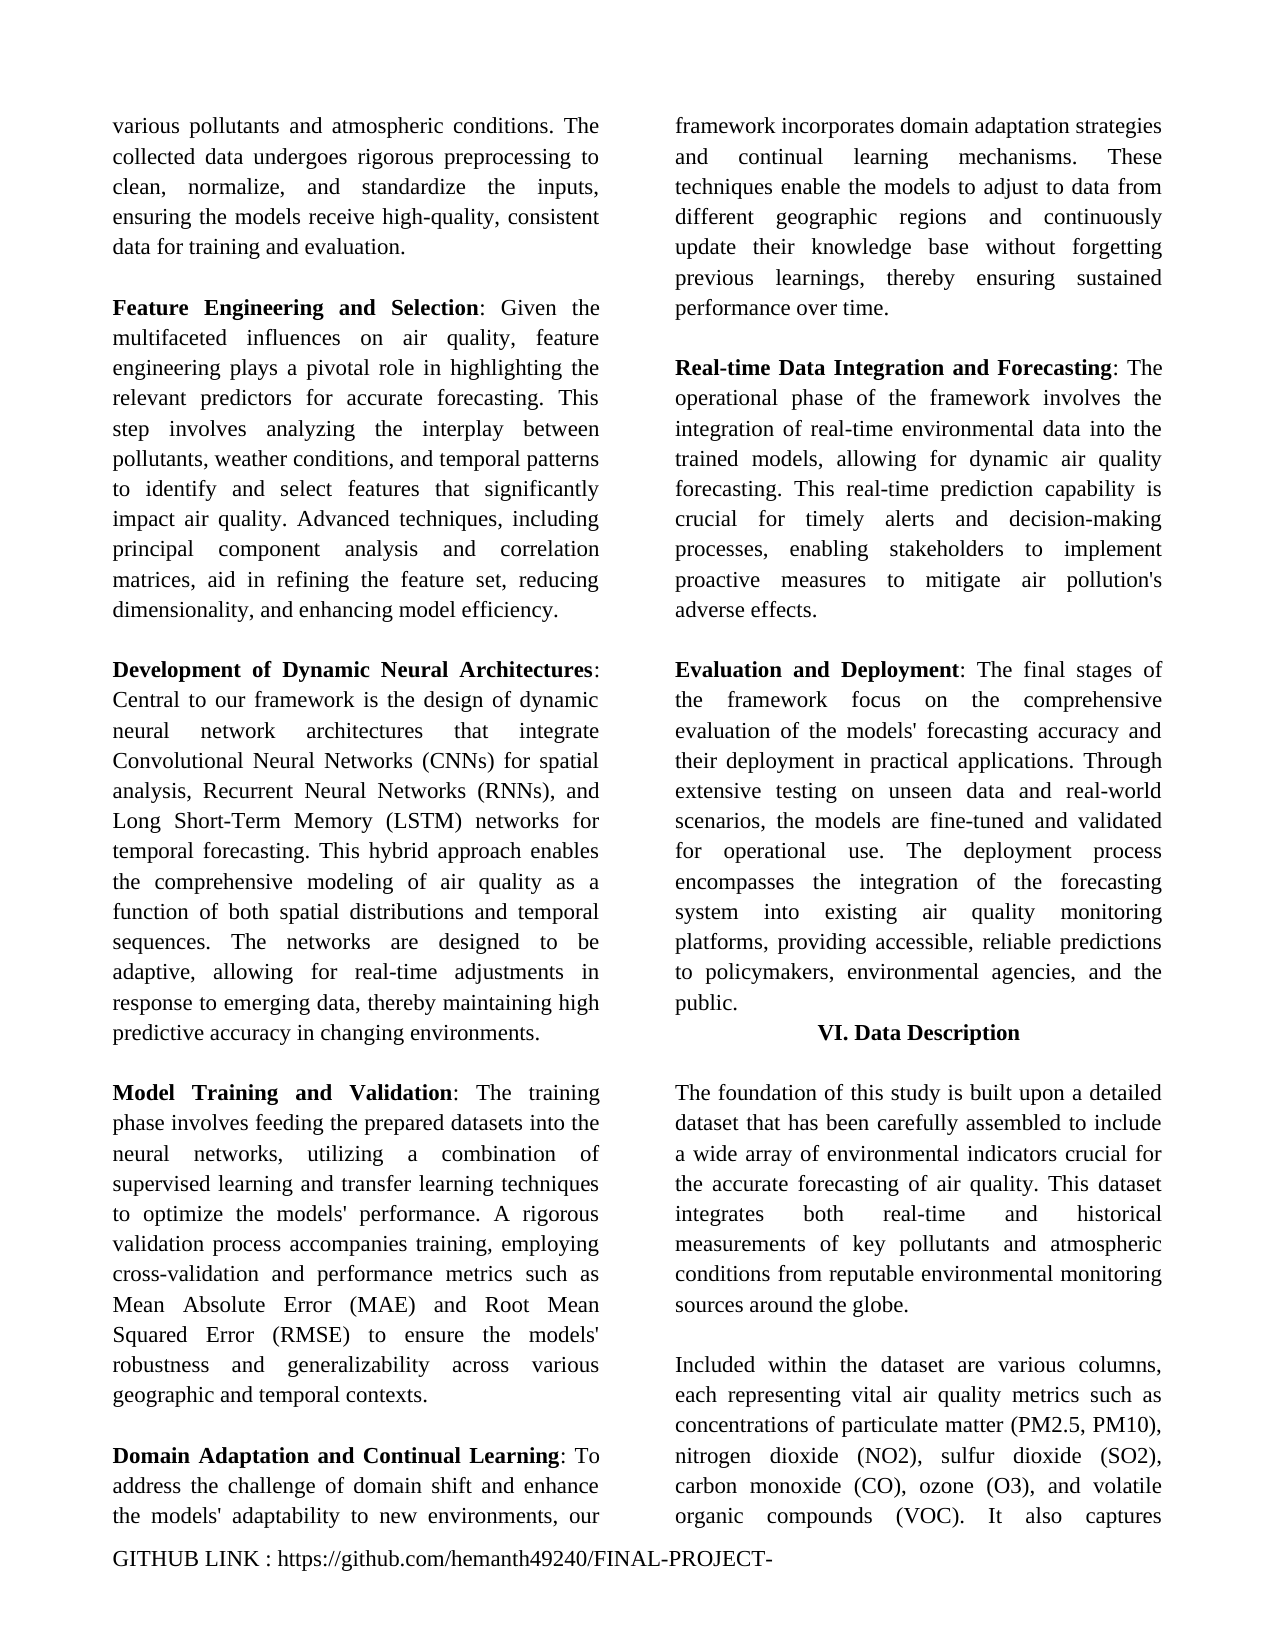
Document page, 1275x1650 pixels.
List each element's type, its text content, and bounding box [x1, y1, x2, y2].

text Feature Engineering and Selection: Given the multifaceted influences on air quality, feature engineering plays a pivotal role in highlighting the relevant predictors for accurate forecasting. This step involves analyzing the interplay between pollutants, weather conditions, and temporal patterns to identify and select features that significantly impact air quality. Advanced techniques, including principal component analysis and correlation matrices, aid in refining the feature set, reducing dimensionality, and enhancing model efficiency. [112, 294, 600, 622]
text Model Training and Validation: The training phase involves feeding the prepared datasets into the neural networks, utilizing a combination of supervised learning and transfer learning techniques to optimize the models' performance. A rigorous validation process accompanies training, employing cross-validation and performance metrics such as Mean Absolute Error (MAE) and Root Mean Squared Error (RMSE) to ensure the models' robustness and generalizability across various geographic and temporal contexts. [112, 1079, 600, 1408]
text VI. Data Description [675, 1019, 1162, 1045]
text Real-time Data Integration and Forecasting: The operational phase of the framework involves the integration of real-time environmental data into the trained models, allowing for dynamic air quality forecasting. This real-time prediction capability is crucial for timely alerts and decision-making processes, enabling stakeholders to implement proactive measures to mitigate air pollution's adverse effects. [675, 354, 1162, 622]
text The foundation of this study is built upon a detailed dataset that has been carefully assembled to include a wide array of environmental indicators crucial for the accurate forecasting of air quality. This dataset integrates both real-time and historical measurements of key pollutants and atmospheric conditions from reputable environmental monitoring sources around the globe. [675, 1079, 1162, 1317]
text Domain Adaptation and Continual Learning: To address the challenge of domain shift and enhance the models' adaptability to new environments, our framework incorporates domain adaptation strategies and continual learning mechanisms. These techniques enable the models to adjust to data from different geographic regions and continuously update their knowledge base without forgetting previous learnings, thereby ensuring sustained performance over time. [112, 1442, 600, 1528]
text Evaluation and Deployment: The final stages of the framework focus on the comprehensive evaluation of the models' forecasting accuracy and their deployment in practical applications. Through extensive testing on unseen data and real-world scenarios, the models are fine-tuned and validated for operational use. The deployment process encompasses the integration of the forecasting system into existing air quality monitoring platforms, providing accessible, reliable predictions to policymakers, environmental agencies, and the public. [675, 656, 1162, 1015]
text Development of Dynamic Neural Architectures: Central to our framework is the design of dynamic neural network architectures that integrate Convolutional Neural Networks (CNNs) for spatial analysis, Recurrent Neural Networks (RNNs), and Long Short-Term Memory (LSTM) networks for temporal forecasting. This hybrid approach enables the comprehensive modeling of air quality as a function of both spatial distributions and temporal sequences. The networks are designed to be adaptive, allowing for real-time adjustments in response to emerging data, thereby maintaining high predictive accuracy in changing environments. [112, 656, 600, 1045]
text Domain Adaptation and Continual Learning: To address the challenge of domain shift and enhance the models' adaptability to new environments, our framework incorporates domain adaptation strategies and continual learning mechanisms. These techniques enable the models to adjust to data from different geographic regions and continuously update their knowledge base without forgetting previous learnings, thereby ensuring sustained performance over time. [675, 112, 1162, 320]
